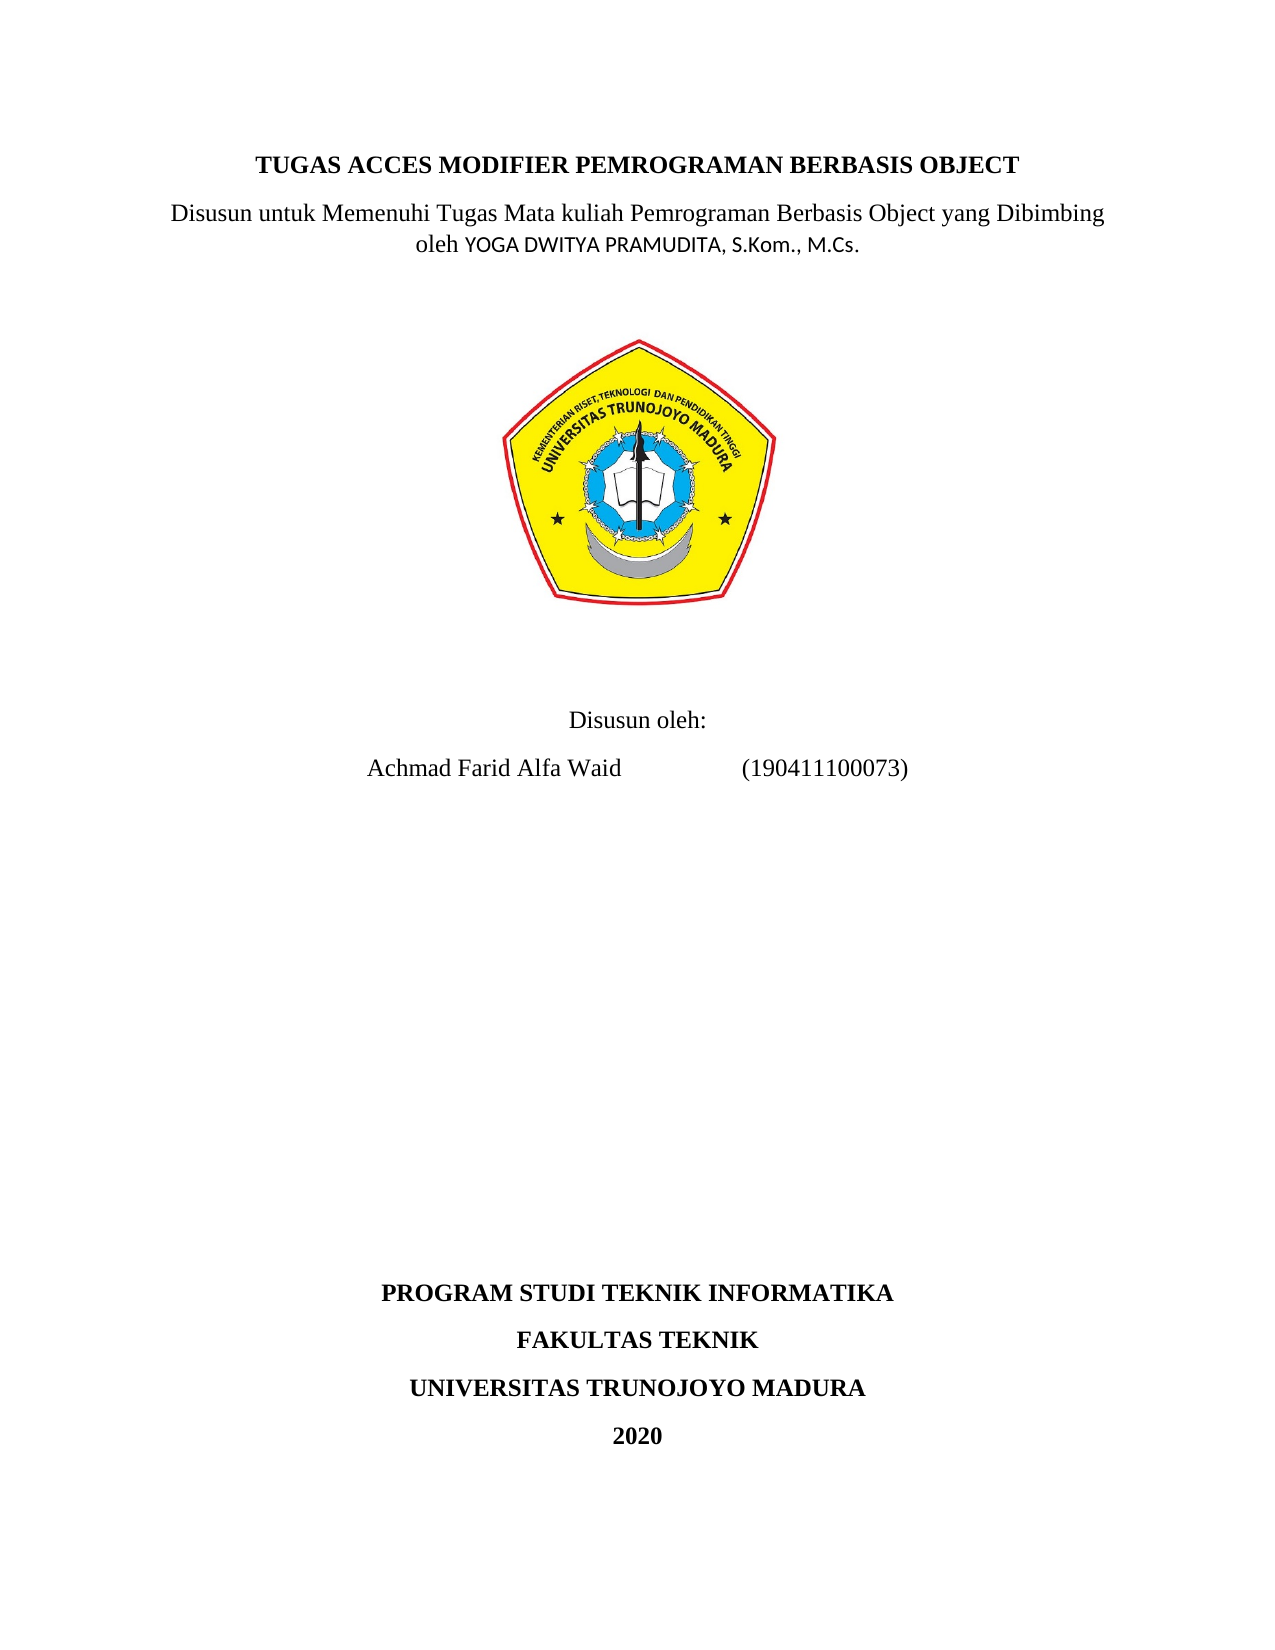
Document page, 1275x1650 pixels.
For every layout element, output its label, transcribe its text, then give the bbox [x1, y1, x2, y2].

text TUGAS ACCES MODIFIER PEMROGRAMAN BERBASIS OBJECT [150, 150, 1125, 179]
text Disusun oleh: [150, 705, 1125, 734]
text Achmad Farid Alfa Waid (190411100073) [150, 753, 1125, 782]
text UNIVERSITAS TRUNOJOYO MADURA [150, 1373, 1125, 1402]
text PROGRAM STUDI TEKNIK INFORMATIKA [150, 1278, 1125, 1307]
text FAKULTAS TEKNIK [150, 1326, 1125, 1354]
text Disusun untuk Memenuhi Tugas Mata kuliah Pemrograman Berbasis Object yang Dibimbing oleh YOGA DWITYA PRAMUDITA, S.Kom., M.Cs. [150, 198, 1125, 258]
text 2020 [150, 1421, 1125, 1450]
picture [489, 324, 785, 620]
